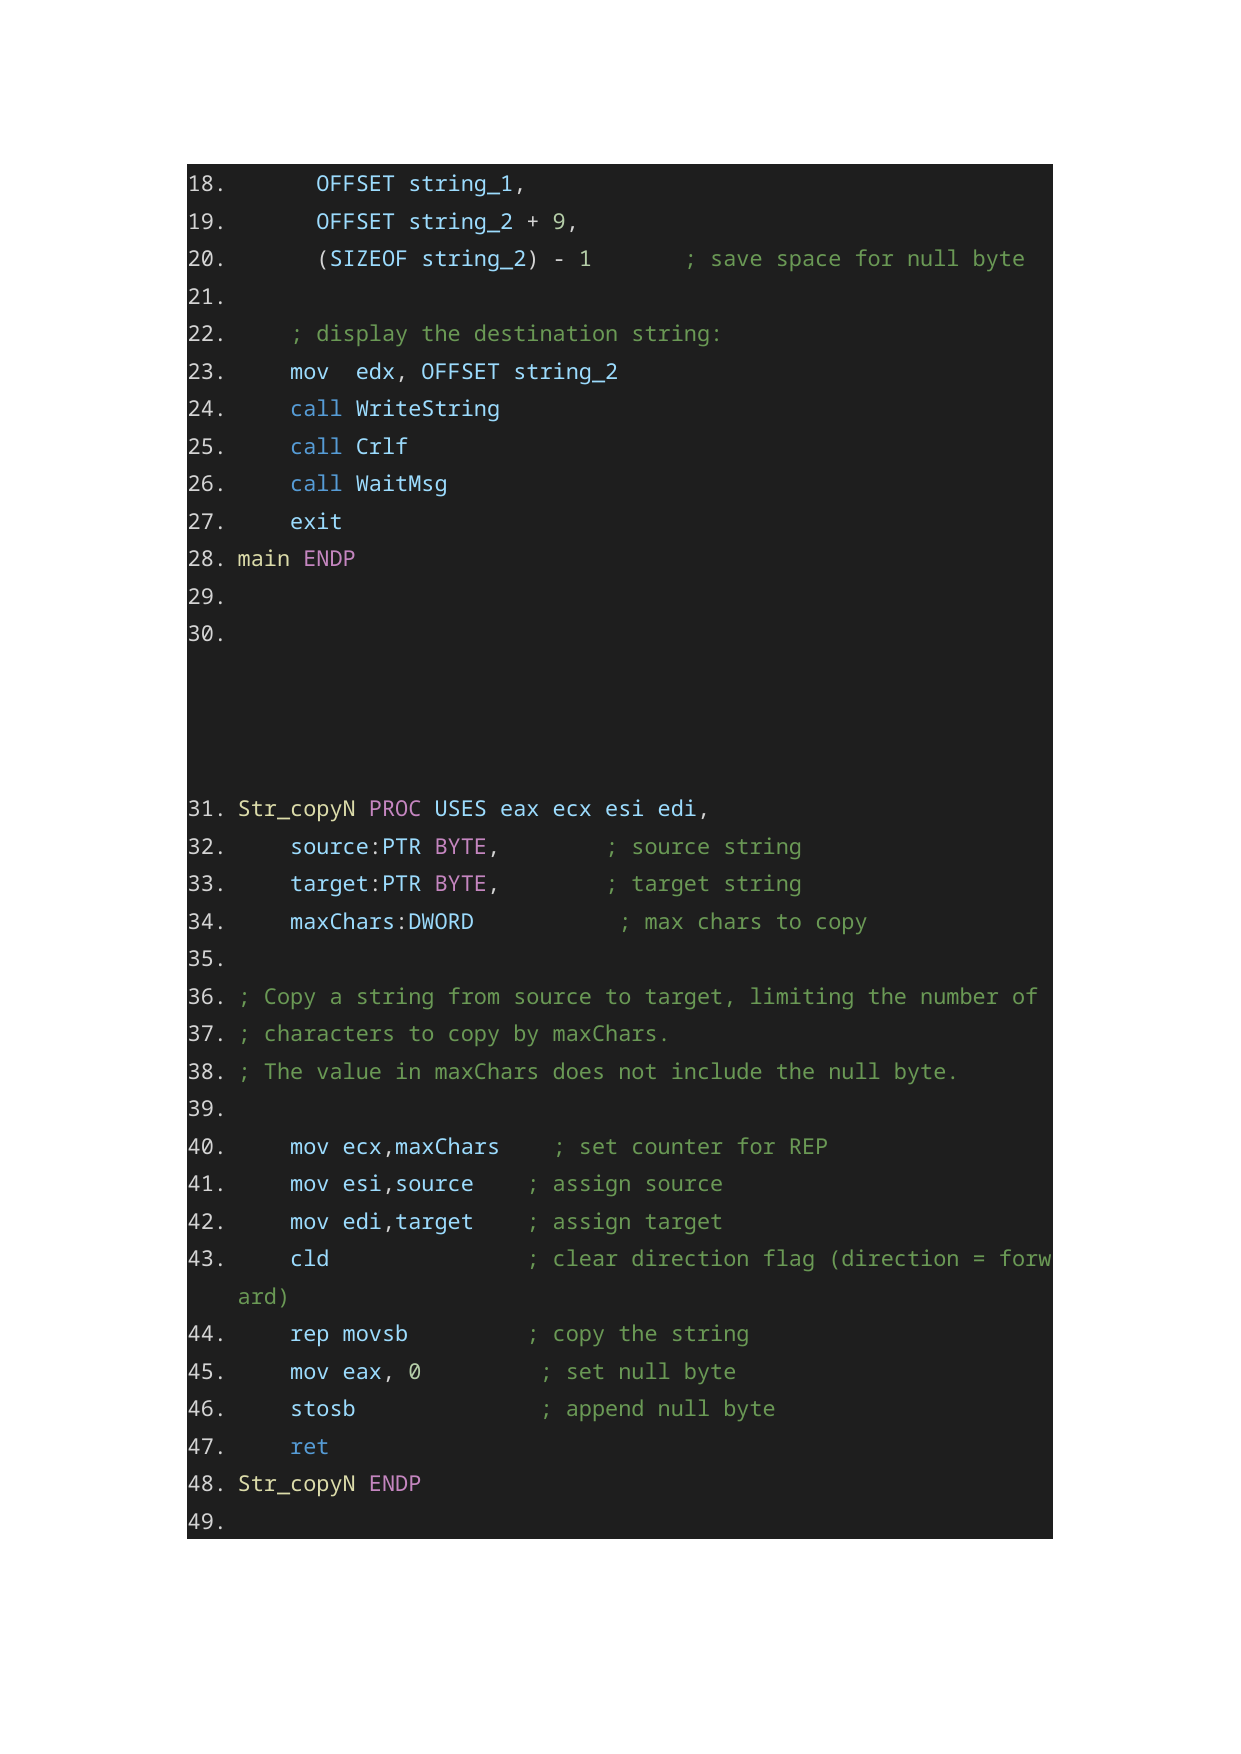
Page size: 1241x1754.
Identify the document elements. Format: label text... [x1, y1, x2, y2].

list OFFSET string_1, [187, 164, 1053, 202]
list mov ecx,maxChars ; set counter for REP [187, 1127, 1053, 1164]
list call Crlf [187, 427, 1053, 464]
list ; The value in maxChars does not include the null byte. [187, 1052, 1053, 1089]
list ; Copy a string from source to target, limiting the number of [187, 977, 1053, 1014]
list ret [187, 1427, 1053, 1464]
list mov esi,source ; assign source [187, 1164, 1053, 1202]
list main ENDP [187, 539, 1053, 577]
list mov edi,target ; assign target [187, 1202, 1053, 1239]
list cld ; clear direction flag (direction = forward) [187, 1239, 1053, 1314]
list exit [187, 502, 1053, 539]
list source:PTR BYTE, ; source string [187, 827, 1053, 864]
list mov edx, OFFSET string_2 [187, 352, 1053, 389]
list Str_copyN ENDP [187, 1464, 1053, 1502]
list maxChars:DWORD ; max chars to copy [187, 902, 1053, 939]
list rep movsb ; copy the string [187, 1314, 1053, 1352]
list stosb ; append null byte [187, 1389, 1053, 1427]
list mov eax, 0 ; set null byte [187, 1352, 1053, 1389]
list ; characters to copy by maxChars. [187, 1014, 1053, 1052]
list ; display the destination string: [187, 314, 1053, 352]
list call WaitMsg [187, 464, 1053, 502]
list (SIZEOF string_2) - 1 ; save space for null byte [187, 239, 1053, 277]
list Str_copyN PROC USES eax ecx esi edi, [187, 789, 1053, 827]
list target:PTR BYTE, ; target string [187, 864, 1053, 902]
list call WriteString [187, 389, 1053, 427]
list OFFSET string_2 + 9, [187, 202, 1053, 239]
